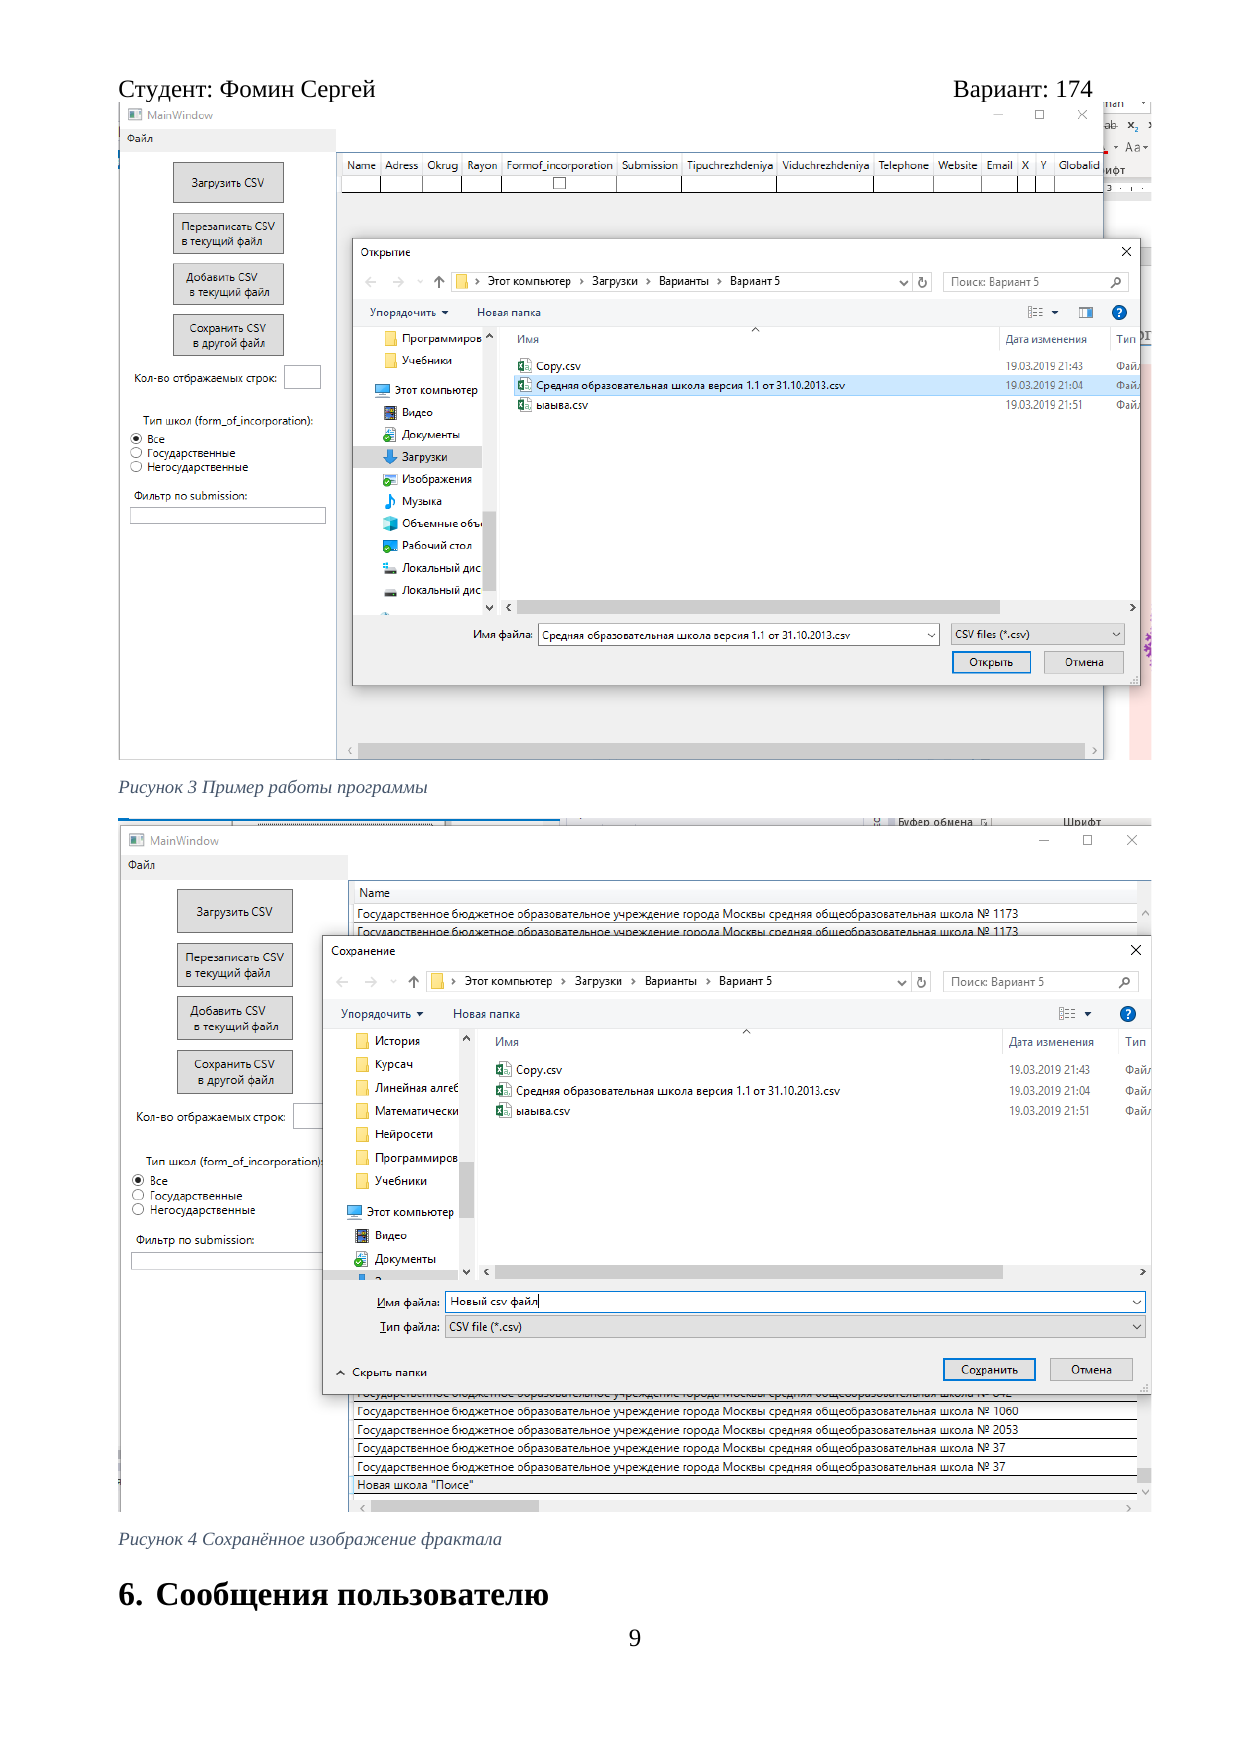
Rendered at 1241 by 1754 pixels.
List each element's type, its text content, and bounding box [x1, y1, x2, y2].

picture [118, 102, 1152, 760]
picture [118, 818, 1152, 1512]
subtitle Сообщения пользователю [118, 1574, 1152, 1613]
text Рисунок 4 Сохранённое изображение фрактала [118, 1528, 1152, 1549]
text Рисунок 3 Пример работы программы [118, 776, 1152, 797]
